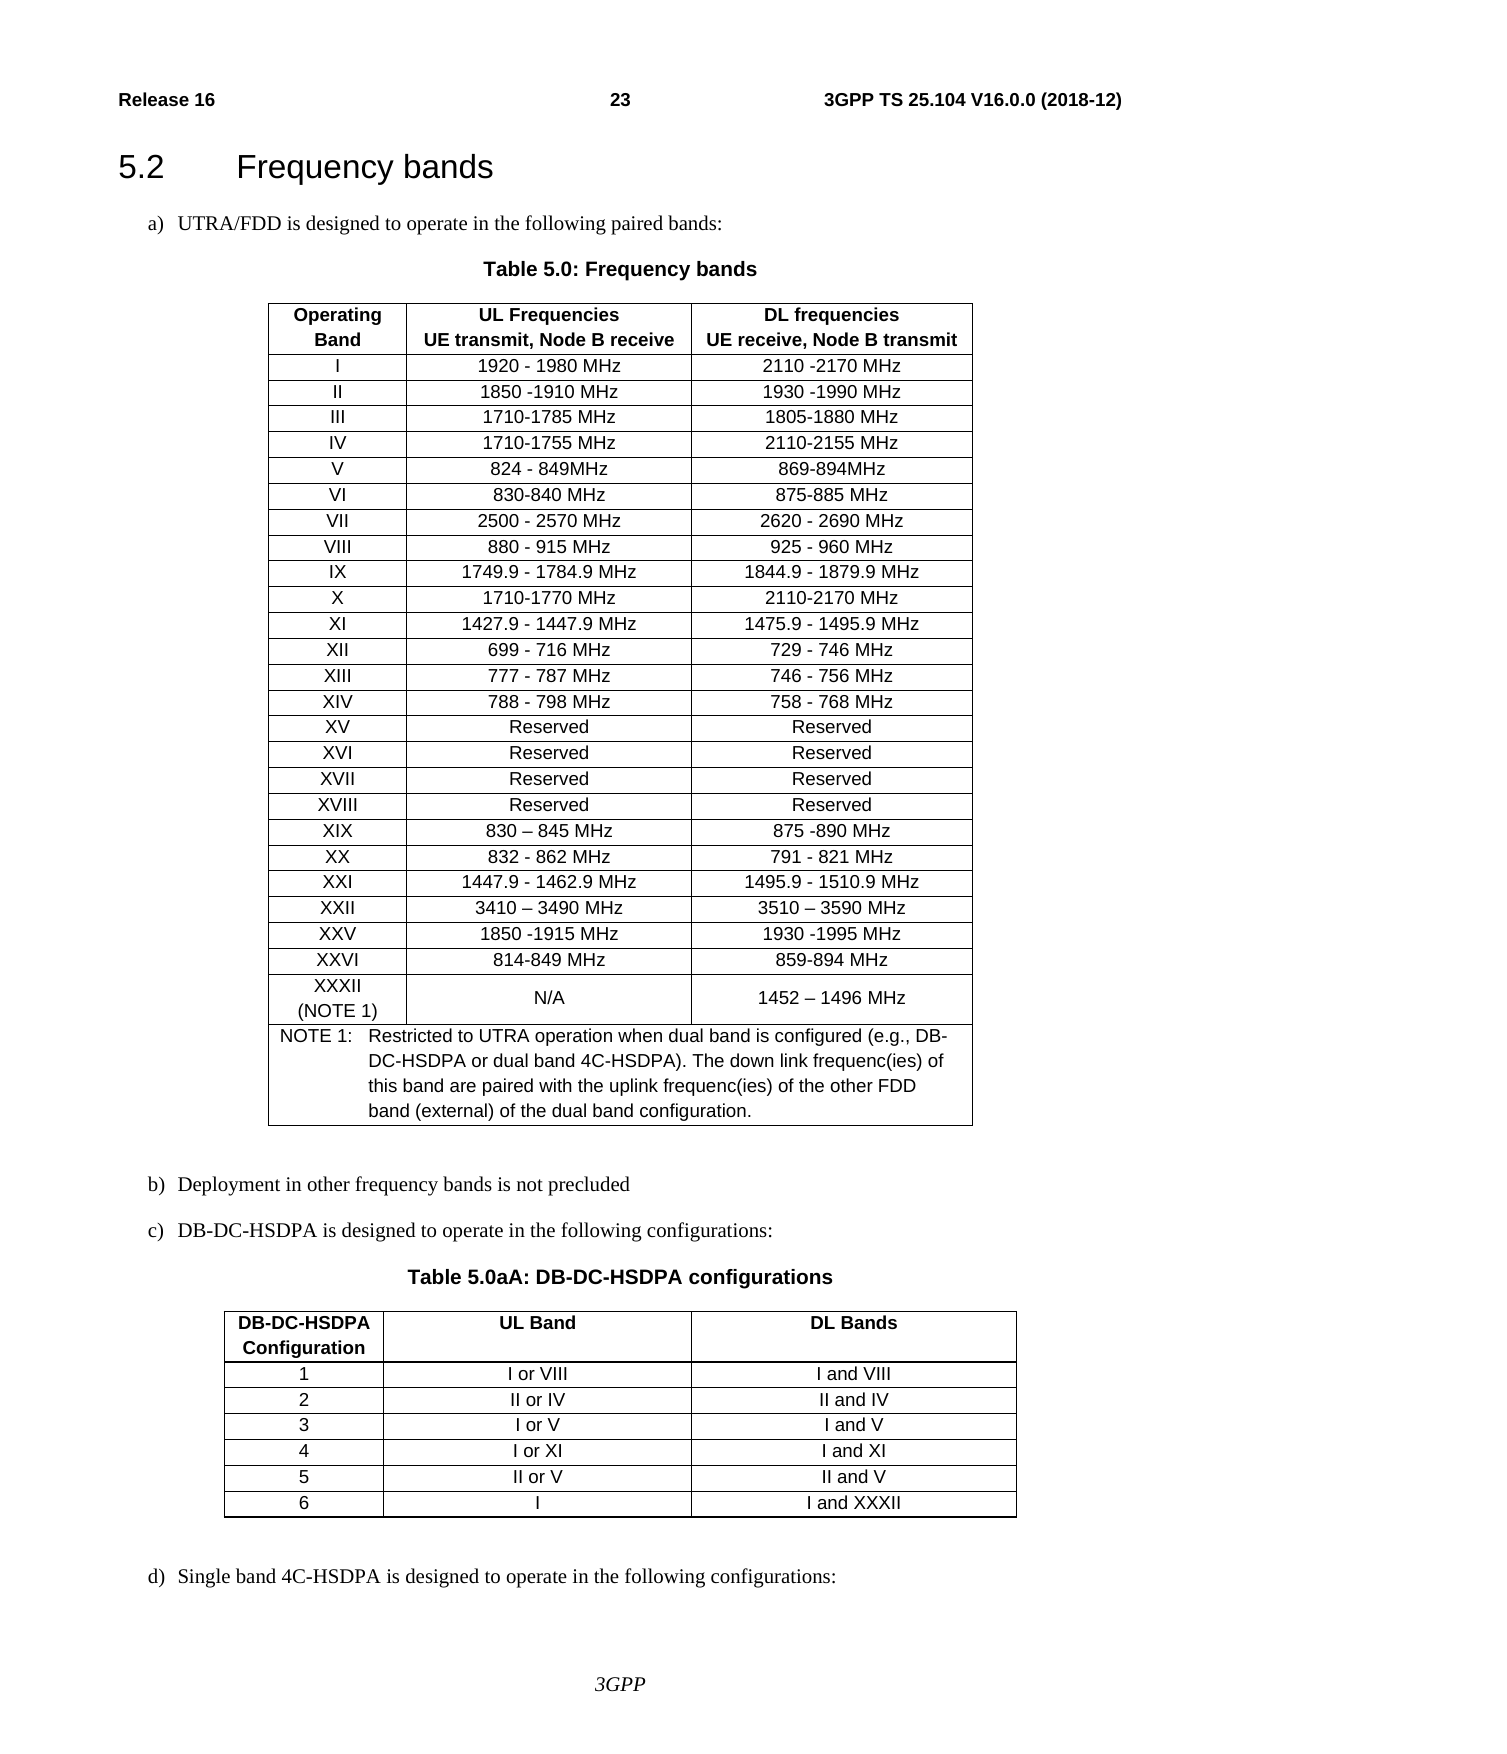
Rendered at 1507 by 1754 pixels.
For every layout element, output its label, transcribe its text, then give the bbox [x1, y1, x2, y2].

table_cell XIII [269, 665, 406, 689]
table_cell 1710-1770 MHz [407, 587, 691, 612]
table_cell 859-894 MHz [692, 949, 972, 974]
table_cell 875 -890 MHz [692, 820, 972, 844]
table_cell XXVI [269, 949, 406, 974]
table_cell XVIII [269, 794, 406, 819]
table_cell 1749.9 - 1784.9 MHz [407, 561, 691, 586]
table_cell V [269, 458, 406, 483]
table_cell 4 [225, 1440, 383, 1465]
table_cell 1495.9 - 1510.9 MHz [692, 871, 972, 896]
table_cell 1850 -1915 MHz [407, 923, 691, 948]
table_cell 777 - 787 MHz [407, 665, 691, 689]
table_cell 814-849 MHz [407, 949, 691, 974]
table_cell I or XI [384, 1440, 691, 1465]
table_cell 1920 - 1980 MHz [407, 355, 691, 379]
table_cell Reserved [407, 768, 691, 793]
table_cell II or V [384, 1466, 691, 1491]
table_cell 758 - 768 MHz [692, 691, 972, 715]
table_cell 6 [225, 1492, 383, 1516]
table_cell 875-885 MHz [692, 484, 972, 509]
table_cell XXI [269, 871, 406, 896]
table_cell Reserved [407, 742, 691, 767]
table_cell II and IV [692, 1388, 1016, 1413]
table_cell 3 [225, 1414, 383, 1439]
table_cell 2110 -2170 MHz [692, 355, 972, 379]
subtitle 5.2 Frequency bands [118, 147, 1122, 186]
table_cell 1930 -1995 MHz [692, 923, 972, 948]
table_header UL Frequencies UE transmit, Node B receive [407, 304, 691, 354]
table_cell 1 [225, 1363, 383, 1387]
table_header Operating Band [269, 304, 406, 354]
table_cell XVI [269, 742, 406, 767]
table_cell 788 - 798 MHz [407, 691, 691, 715]
text Table 5.0aA: DB-DC-HSDPA configurations [118, 1264, 1122, 1288]
table_cell 1452 – 1496 MHz [692, 975, 972, 1024]
table_cell 830 – 845 MHz [407, 820, 691, 844]
table_cell Reserved [407, 716, 691, 741]
table_cell 791 - 821 MHz [692, 846, 972, 870]
table_cell 1475.9 - 1495.9 MHz [692, 613, 972, 638]
table_cell I and XXXII [692, 1492, 1016, 1516]
table_cell 2500 - 2570 MHz [407, 510, 691, 534]
table_cell VIII [269, 536, 406, 560]
table_cell III [269, 406, 406, 431]
table_cell 3410 – 3490 MHz [407, 897, 691, 922]
text a) UTRA/FDD is designed to operate in the following paired bands: [148, 210, 1122, 234]
table_cell 1844.9 - 1879.9 MHz [692, 561, 972, 586]
table_header UL Band [384, 1312, 691, 1361]
table_cell XIV [269, 691, 406, 715]
table_header DL Bands [692, 1312, 1016, 1361]
table_cell 1427.9 - 1447.9 MHz [407, 613, 691, 638]
table_cell Reserved [692, 716, 972, 741]
table_cell 925 - 960 MHz [692, 536, 972, 560]
table_cell 2 [225, 1388, 383, 1413]
table_cell 832 - 862 MHz [407, 846, 691, 870]
table_cell 3510 – 3590 MHz [692, 897, 972, 922]
table_cell Reserved [692, 742, 972, 767]
text b) Deployment in other frequency bands is not precluded [148, 1172, 1122, 1196]
table_cell N/A [407, 975, 691, 1024]
table_cell 2620 - 2690 MHz [692, 510, 972, 534]
table_cell VI [269, 484, 406, 509]
text Table 5.0: Frequency bands [118, 257, 1122, 281]
table_cell I [269, 355, 406, 379]
table_header DL frequencies UE receive, Node B transmit [692, 304, 972, 354]
text c) DB-DC-HSDPA is designed to operate in the following configurations: [148, 1218, 1122, 1242]
table_cell 729 - 746 MHz [692, 639, 972, 664]
table_cell 2110-2155 MHz [692, 432, 972, 457]
table_cell II and V [692, 1466, 1016, 1491]
table_cell Reserved [692, 794, 972, 819]
table_cell 830-840 MHz [407, 484, 691, 509]
table_cell 880 - 915 MHz [407, 536, 691, 560]
table_cell XIX [269, 820, 406, 844]
table_cell IV [269, 432, 406, 457]
table_cell XII [269, 639, 406, 664]
table_cell I or V [384, 1414, 691, 1439]
table_cell X [269, 587, 406, 612]
table_cell 699 - 716 MHz [407, 639, 691, 664]
table_cell 1850 -1910 MHz [407, 381, 691, 405]
table_cell 1930 -1990 MHz [692, 381, 972, 405]
table_cell XXII [269, 897, 406, 922]
table_cell II [269, 381, 406, 405]
table_cell XXXII (NOTE 1) [269, 975, 406, 1024]
table_cell XI [269, 613, 406, 638]
table_cell 869-894MHz [692, 458, 972, 483]
table_cell I or VIII [384, 1363, 691, 1387]
table_cell I and V [692, 1414, 1016, 1439]
table_cell Reserved [407, 794, 691, 819]
table_cell 2110-2170 MHz [692, 587, 972, 612]
table_cell Reserved [692, 768, 972, 793]
table_cell 1447.9 - 1462.9 MHz [407, 871, 691, 896]
table_cell 5 [225, 1466, 383, 1491]
table_cell 1805-1880 MHz [692, 406, 972, 431]
table_cell 746 - 756 MHz [692, 665, 972, 689]
table_cell NOTE 1: Restricted to UTRA operation when dual band is configured (e.g., DB-DC-HSDPA or dual band 4C-HSDPA). The down link frequenc(ies) of this band are paired with the uplink frequenc(ies) of the other FDD band (external) of the dual band configuration. [269, 1025, 972, 1124]
table_cell 1710-1785 MHz [407, 406, 691, 431]
table_cell IX [269, 561, 406, 586]
table_cell XXV [269, 923, 406, 948]
table_cell 824 - 849MHz [407, 458, 691, 483]
table_cell I and XI [692, 1440, 1016, 1465]
table_header DB-DC-HSDPA Configuration [225, 1312, 383, 1361]
text d) Single band 4C-HSDPA is designed to operate in the following configurations: [148, 1564, 1122, 1588]
table_cell I [384, 1492, 691, 1516]
table_cell I and VIII [692, 1363, 1016, 1387]
table_cell II or IV [384, 1388, 691, 1413]
table_cell XX [269, 846, 406, 870]
table_cell XVII [269, 768, 406, 793]
table_cell VII [269, 510, 406, 534]
table_cell XV [269, 716, 406, 741]
table_cell 1710-1755 MHz [407, 432, 691, 457]
